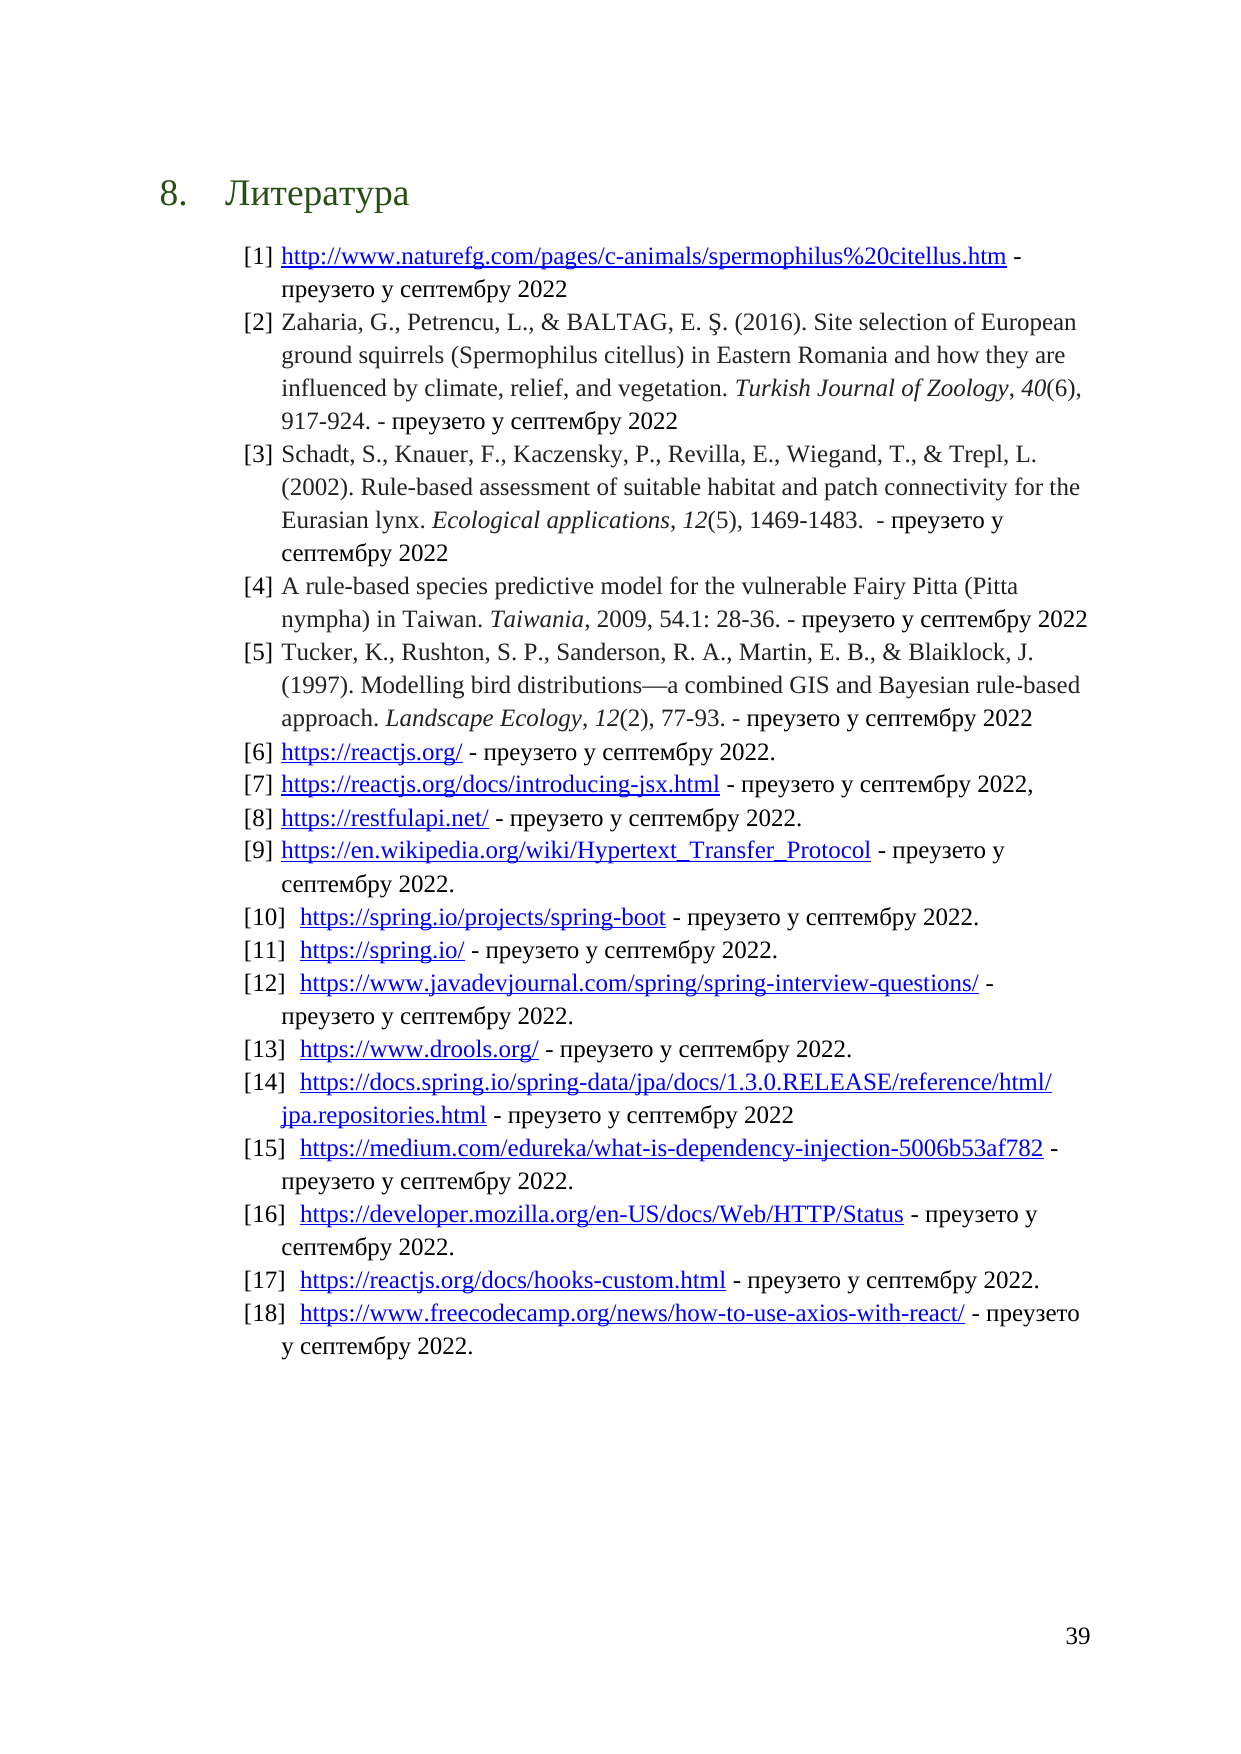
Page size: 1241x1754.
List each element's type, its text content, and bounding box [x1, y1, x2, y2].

list https://spring.io/projects/spring-boot - преузето у септембру 2022. [244, 902, 1090, 930]
list https://en.wikipedia.org/wiki/Hypertext_Transfer_Protocol - преузето у септембру 2022. [244, 836, 1090, 897]
list https://www.javadevjournal.com/spring/spring-interview-questions/ - преузето у септембру 2022. [244, 968, 1090, 1029]
list https://docs.spring.io/spring-data/jpa/docs/1.3.0.RELEASE/reference/html/jpa.repositories.html - преузето у септембру 2022 [244, 1067, 1090, 1128]
list Zaharia, G., Petrencu, L., & BALTAG, E. Ş. (2016). Site selection of European ground squirrels (Spermophilus citellus) in Eastern Romania and how they are influenced by climate, relief, and vegetation. Turkish Journal of Zoology, 40(6), 917-924. - преузето у септембру 2022 [244, 307, 1090, 435]
list https://developer.mozilla.org/en-US/docs/Web/HTTP/Status - преузето у септембру 2022. [244, 1199, 1090, 1261]
list https://reactjs.org/ - преузето у септембру 2022. [244, 737, 1090, 765]
subtitle Литература [187, 171, 1090, 214]
list A rule-based species predictive model for the vulnerable Fairy Pitta (Pitta nympha) in Taiwan. Taiwania, 2009, 54.1: 28-36. - преузето у септембру 2022 [244, 571, 1090, 633]
list Schadt, S., Knauer, F., Kaczensky, P., Revilla, E., Wiegand, T., & Trepl, L. (2002). Rule‐based assessment of suitable habitat and patch connectivity for the Eurasian lynx. Ecological applications, 12(5), 1469-1483. - преузето у септембру 2022 [244, 439, 1090, 567]
list Tucker, K., Rushton, S. P., Sanderson, R. A., Martin, E. B., & Blaiklock, J. (1997). Modelling bird distributions—a combined GIS and Bayesian rule-based approach. Landscape Ecology, 12(2), 77-93. - преузето у септембру 2022 [244, 637, 1090, 732]
list https://spring.io/ - преузето у септембру 2022. [244, 935, 1090, 963]
list https://medium.com/edureka/what-is-dependency-injection-5006b53af782 - преузето у септембру 2022. [244, 1133, 1090, 1194]
list http://www.naturefg.com/pages/c-animals/spermophilus%20citellus.htm - преузето у септембру 2022 [244, 241, 1090, 303]
list https://restfulapi.net/ - преузето у септембру 2022. [244, 803, 1090, 831]
list https://www.freecodecamp.org/news/how-to-use-axios-with-react/ - преузето у септембру 2022. [244, 1298, 1090, 1360]
list https://reactjs.org/docs/hooks-custom.html - преузето у септембру 2022. [244, 1265, 1090, 1294]
list https://www.drools.org/ - преузето у септембру 2022. [244, 1034, 1090, 1062]
list https://reactjs.org/docs/introducing-jsx.html - преузето у септембру 2022, [244, 769, 1090, 798]
